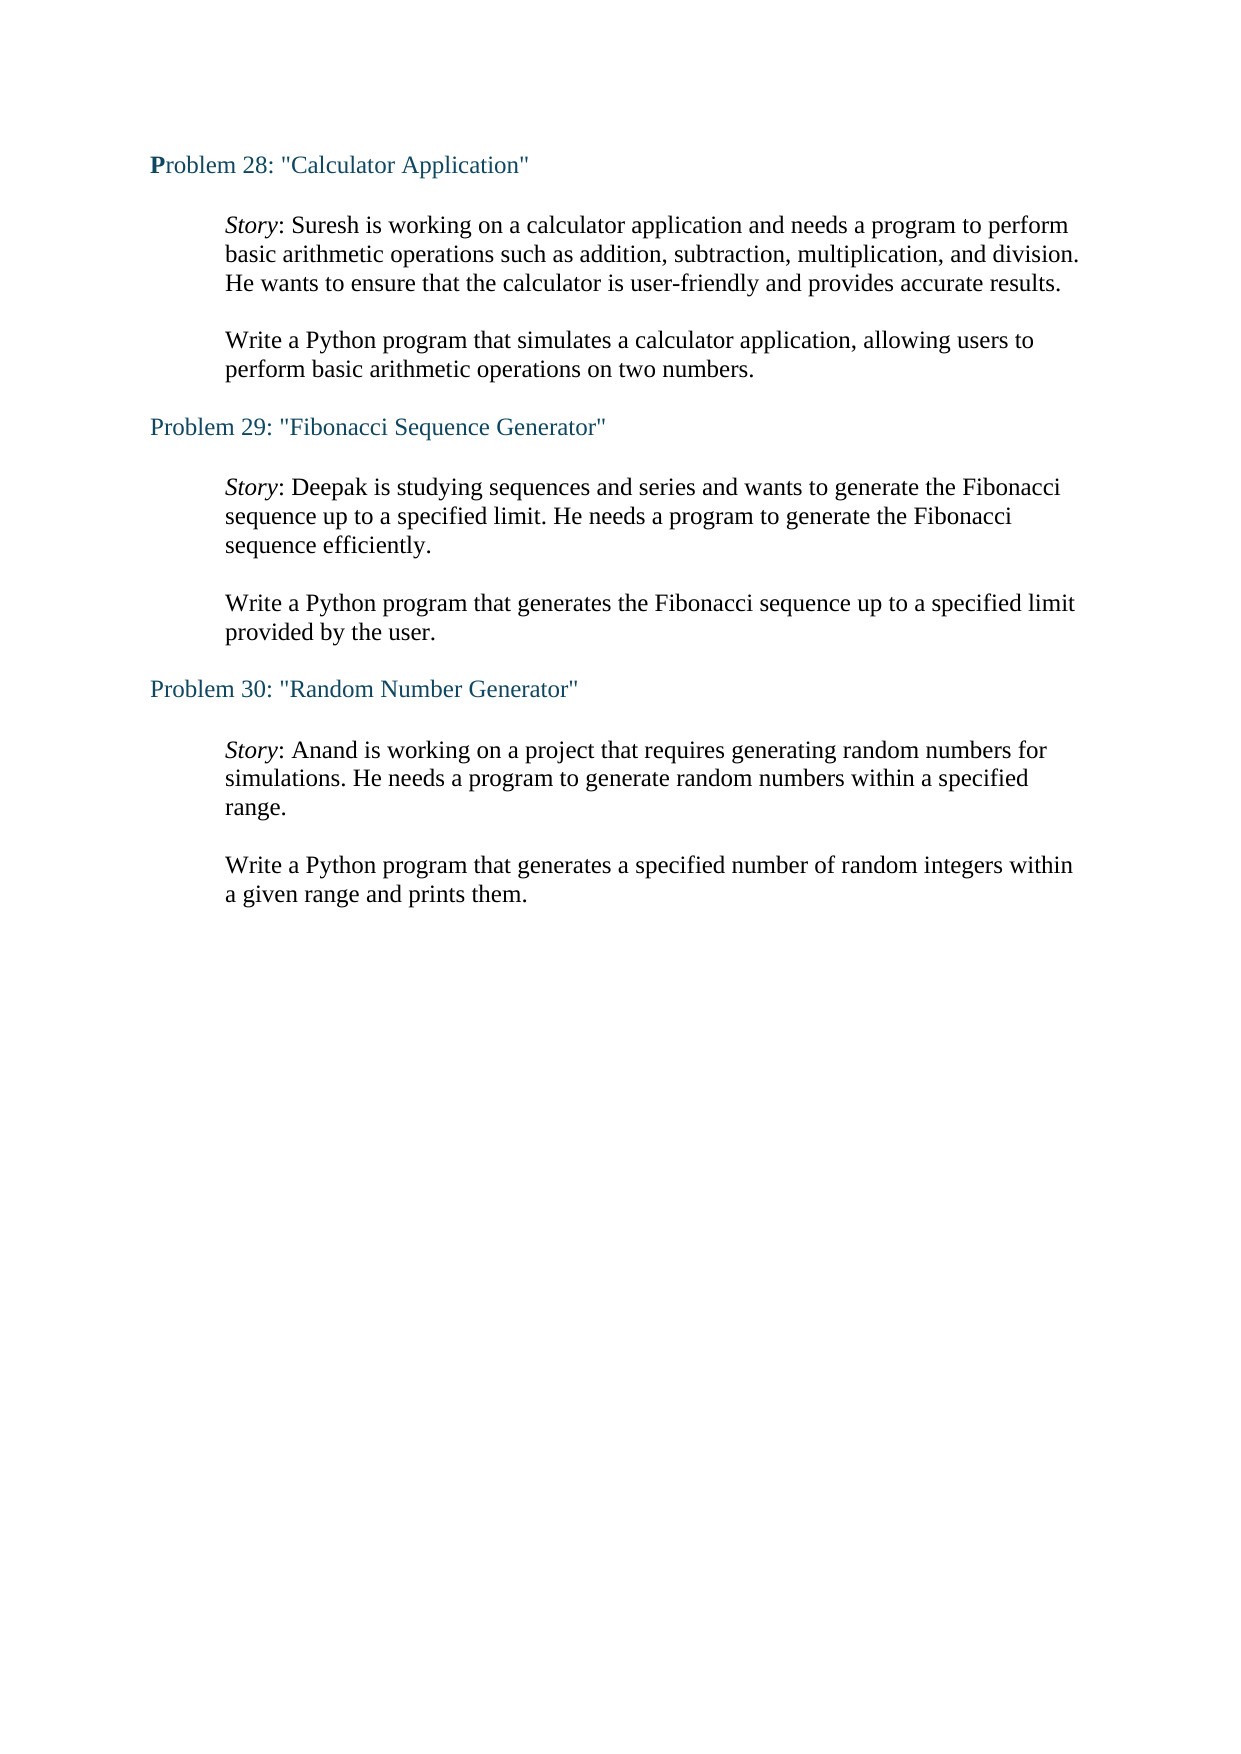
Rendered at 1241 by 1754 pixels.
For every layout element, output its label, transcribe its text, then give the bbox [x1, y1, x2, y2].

subtitle Problem 30: "Random Number Generator" [150, 674, 1090, 703]
text Story: Anand is working on a project that requires generating random numbers for simulations. He needs a program to generate random numbers within a specified range. [225, 735, 1090, 821]
text Write a Python program that generates the Fibonacci sequence up to a specified limit provided by the user. [225, 588, 1090, 645]
text Story: Suresh is working on a calculator application and needs a program to perform basic arithmetic operations such as addition, subtraction, multiplication, and division. He wants to ensure that the calculator is user-friendly and provides accurate results. [225, 210, 1090, 296]
subtitle Problem 28: "Calculator Application" [150, 150, 1090, 179]
text Write a Python program that generates a specified number of random integers within a given range and prints them. [225, 850, 1090, 908]
text Story: Deepak is studying sequences and series and wants to generate the Fibonacci sequence up to a specified limit. He needs a program to generate the Fibonacci sequence efficiently. [225, 472, 1090, 559]
text Write a Python program that simulates a calculator application, allowing users to perform basic arithmetic operations on two numbers. [225, 326, 1090, 383]
subtitle Problem 29: "Fibonacci Sequence Generator" [150, 412, 1090, 441]
